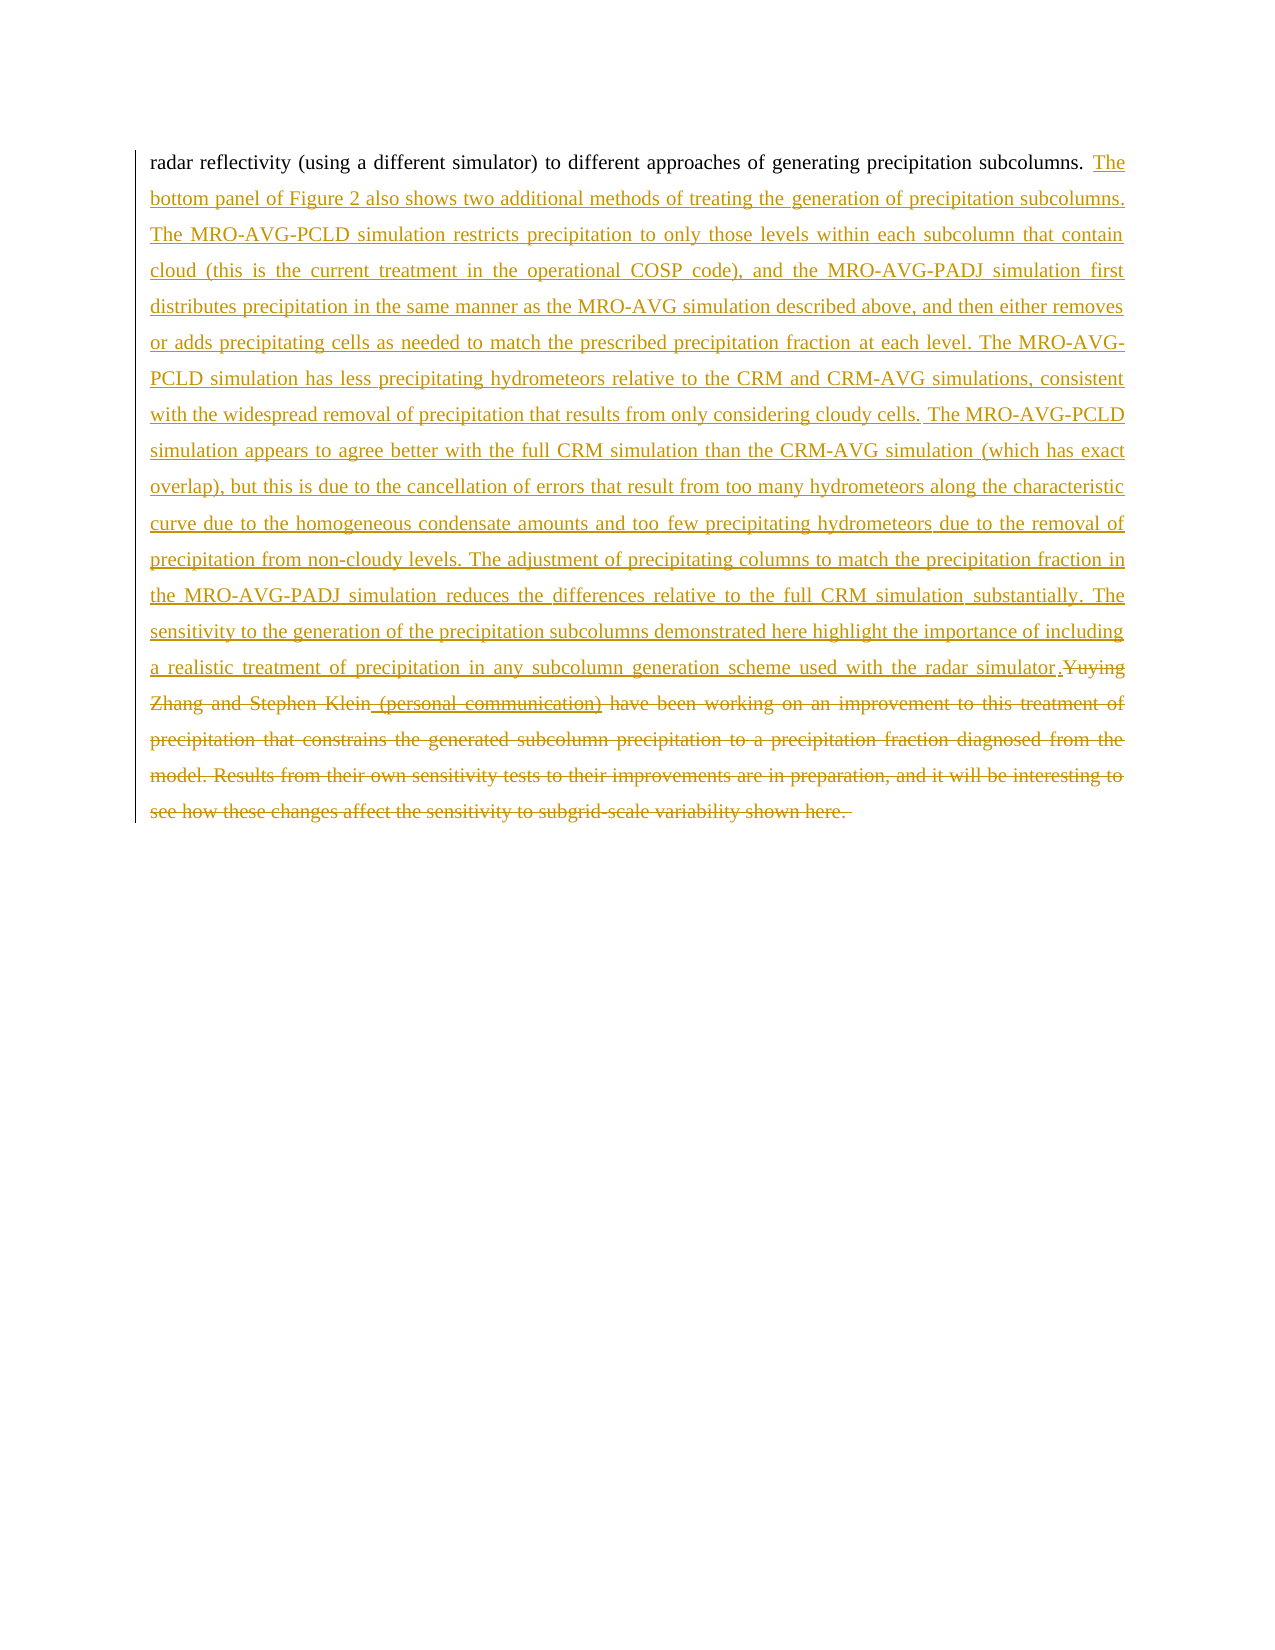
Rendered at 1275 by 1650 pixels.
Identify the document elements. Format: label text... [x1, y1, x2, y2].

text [150, 150, 1125, 207]
